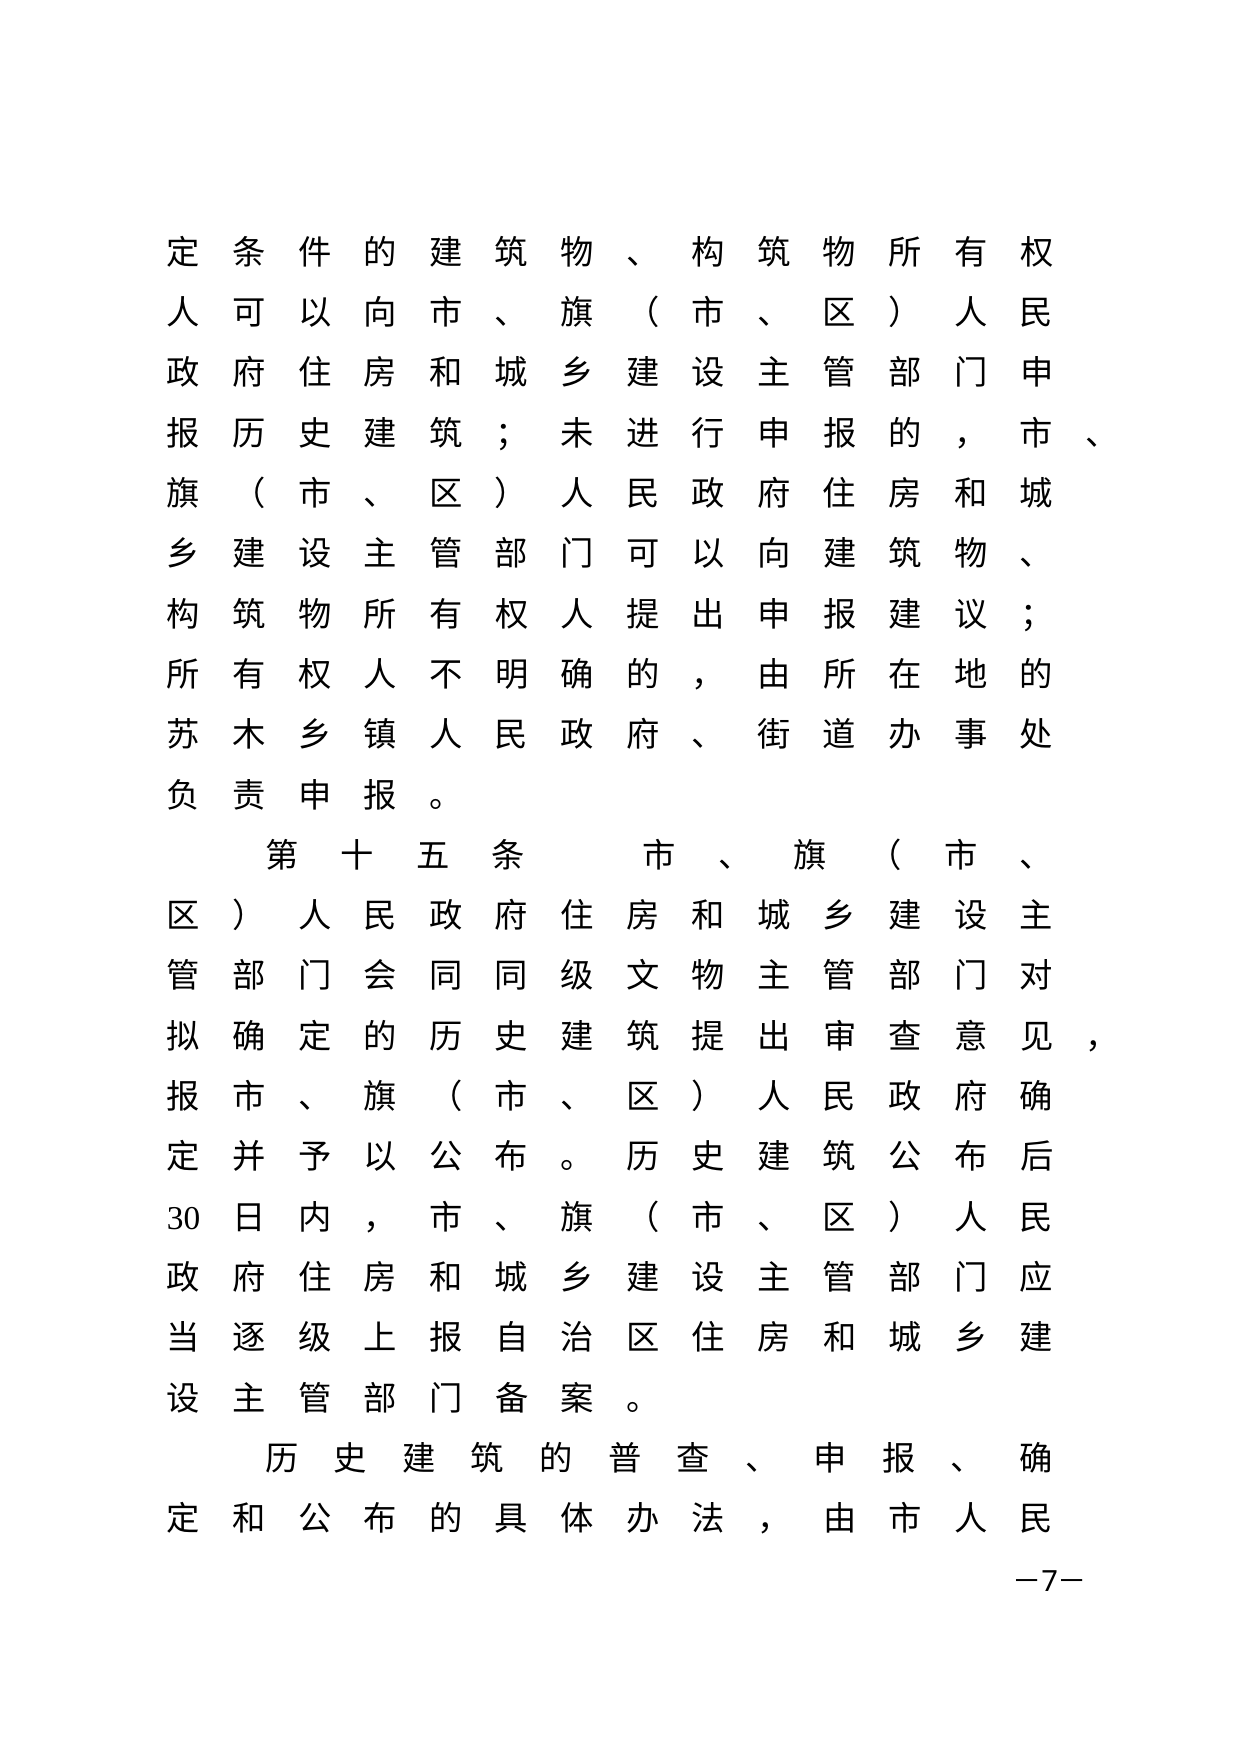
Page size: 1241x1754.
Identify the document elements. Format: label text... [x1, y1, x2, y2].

text 历史建筑的普查、申报、确定和公布的具体办法，由市人民政府住房和城乡建设主管部门制定。 [167, 1426, 1085, 1546]
text 第十五条 市、旗（市、区）人民政府住房和城乡建设主管部门会同同级文物主管部门对拟确定的历史建筑提出审查意见，报市、旗（市、区）人民政府确定并予以公布。历史建筑公布后30日内，市、旗（市、区）人民政府住房和城乡建设主管部门应当逐级上报自治区住房和城乡建设主管部门备案。 [167, 823, 1085, 1426]
text 第十四条 符合历史建筑确定条件的建筑物、构筑物所有权人可以向市、旗（市、区）人民政府住房和城乡建设主管部门申报历史建筑；未进行申报的，市、旗（市、区）人民政府住房和城乡建设主管部门可以向建筑物、构筑物所有权人提出申报建议；所有权人不明确的，由所在地的苏木乡镇人民政府、街道办事处负责申报。 [167, 219, 1085, 823]
